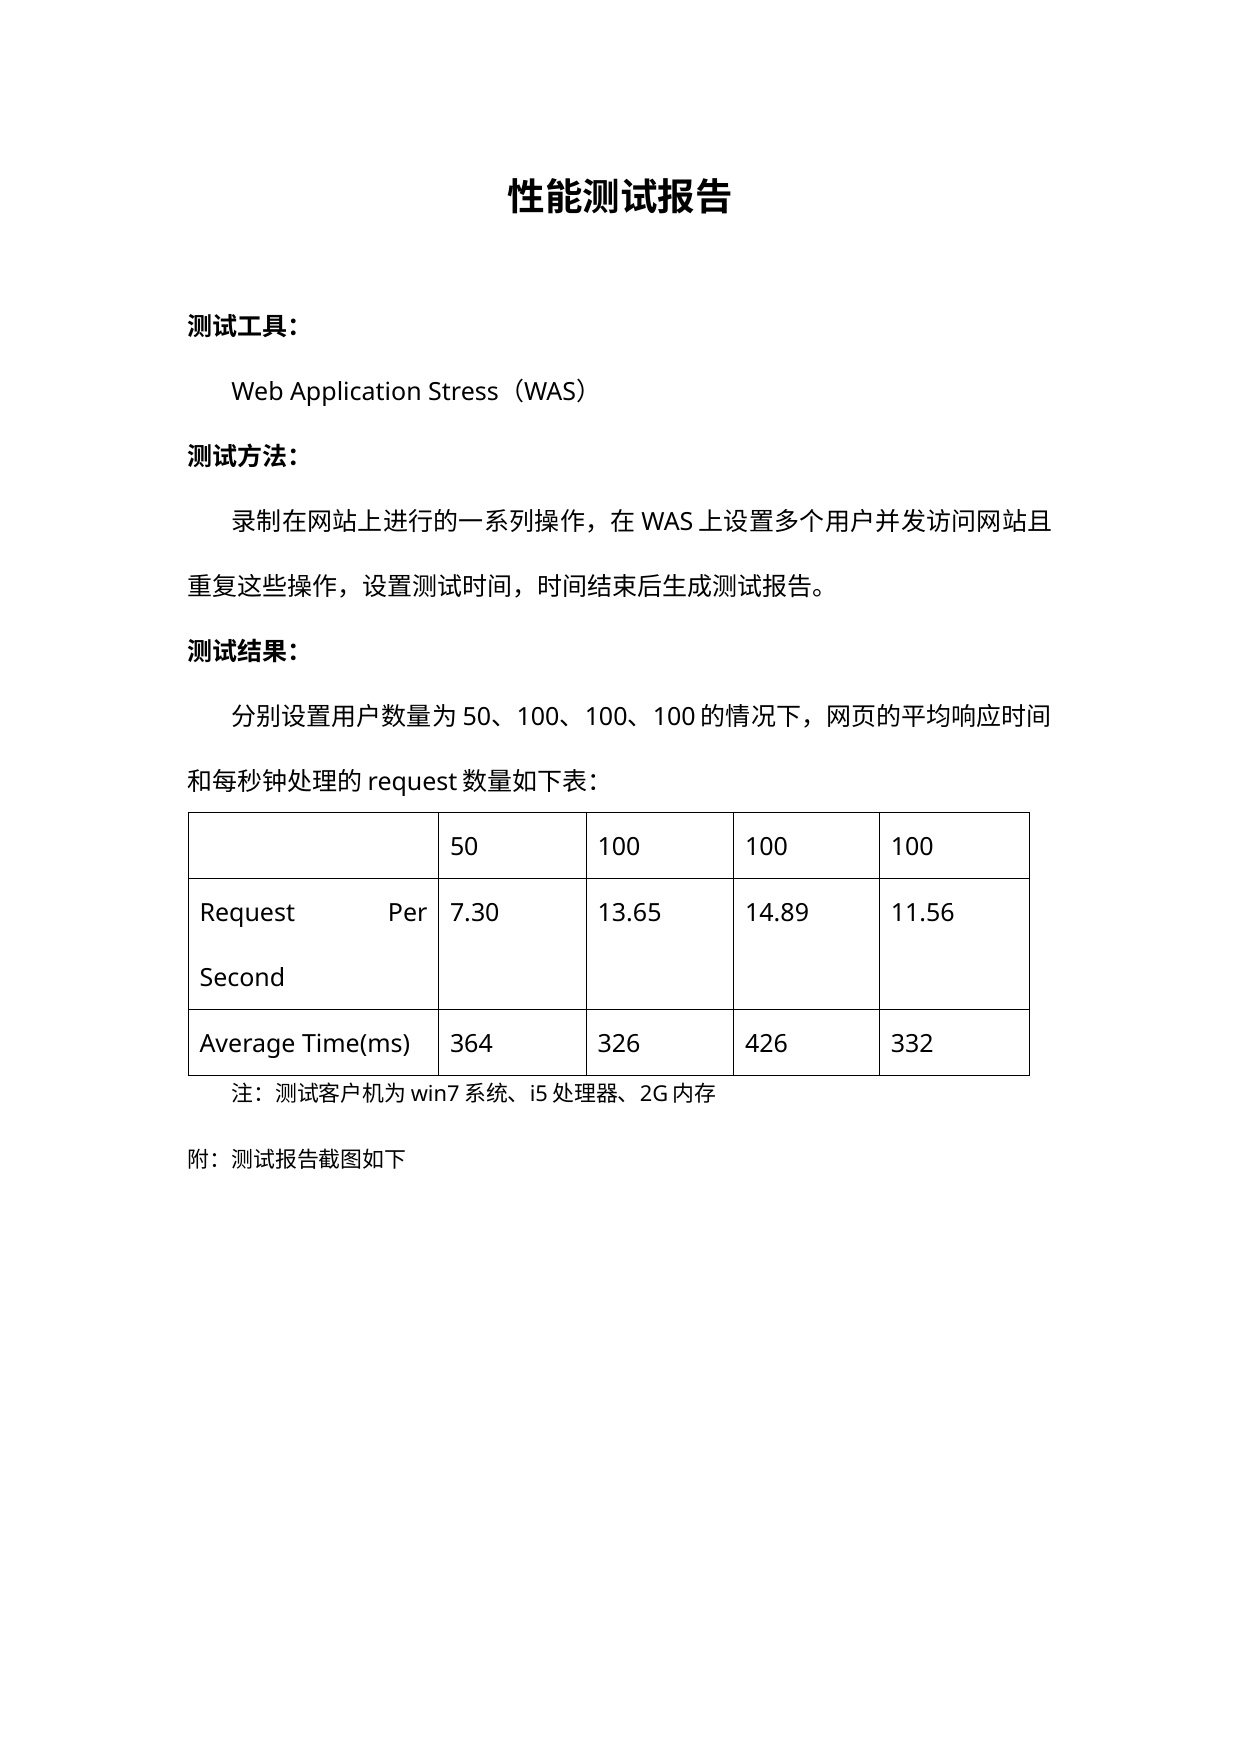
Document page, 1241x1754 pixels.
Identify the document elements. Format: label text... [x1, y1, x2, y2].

table_cell 326 [587, 1010, 733, 1075]
text 性能测试报告 [187, 162, 1053, 227]
text 录制在网站上进行的一系列操作，在WAS上设置多个用户并发访问网站且重复这些操作，设置测试时间，时间结束后生成测试报告。 [187, 487, 1053, 617]
table_header [189, 813, 438, 878]
table_header 50 [439, 813, 586, 878]
text Web Application Stress（WAS） [187, 357, 1053, 422]
text 附：测试报告截图如下 [187, 1141, 1053, 1174]
text 分别设置用户数量为50、100、100、100的情况下，网页的平均响应时间和每秒钟处理的request数量如下表： [187, 682, 1053, 812]
table_header 100 [587, 813, 733, 878]
table_cell Request Per Second [189, 879, 438, 1009]
table_cell 426 [734, 1010, 879, 1075]
table_cell 13.65 [587, 879, 733, 1009]
table_cell Average Time(ms) [189, 1010, 438, 1075]
table_cell 7.30 [439, 879, 586, 1009]
table_header 100 [734, 813, 879, 878]
text 测试工具： [187, 292, 1053, 357]
text 注：测试客户机为win7系统、i5处理器、2G内存 [187, 1076, 1053, 1109]
table_cell 11.56 [880, 879, 1029, 1009]
text 测试方法： [187, 422, 1053, 487]
table_header 100 [880, 813, 1029, 878]
table_cell 364 [439, 1010, 586, 1075]
table_cell 332 [880, 1010, 1029, 1075]
table_cell 14.89 [734, 879, 879, 1009]
text 测试结果： [187, 617, 1053, 682]
